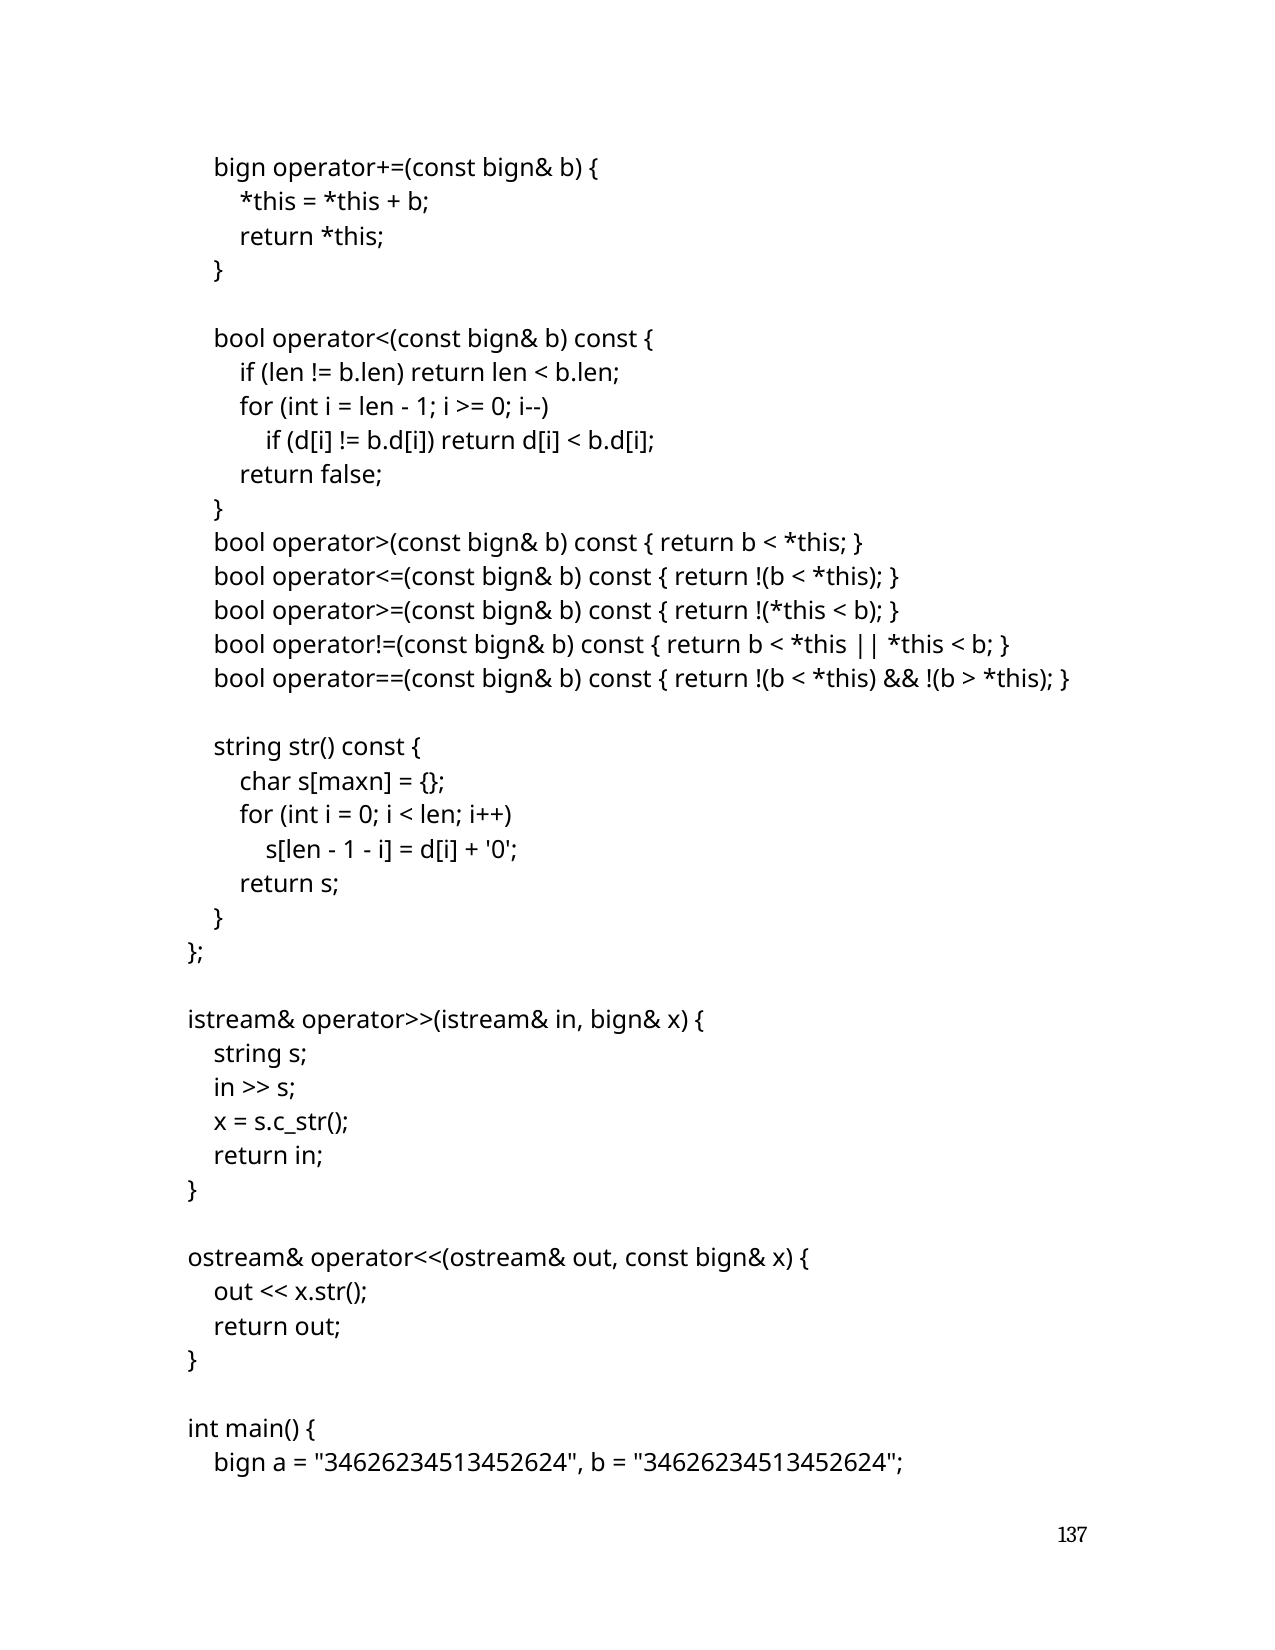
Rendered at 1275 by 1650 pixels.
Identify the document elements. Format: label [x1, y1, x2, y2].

text [187, 150, 1087, 1478]
